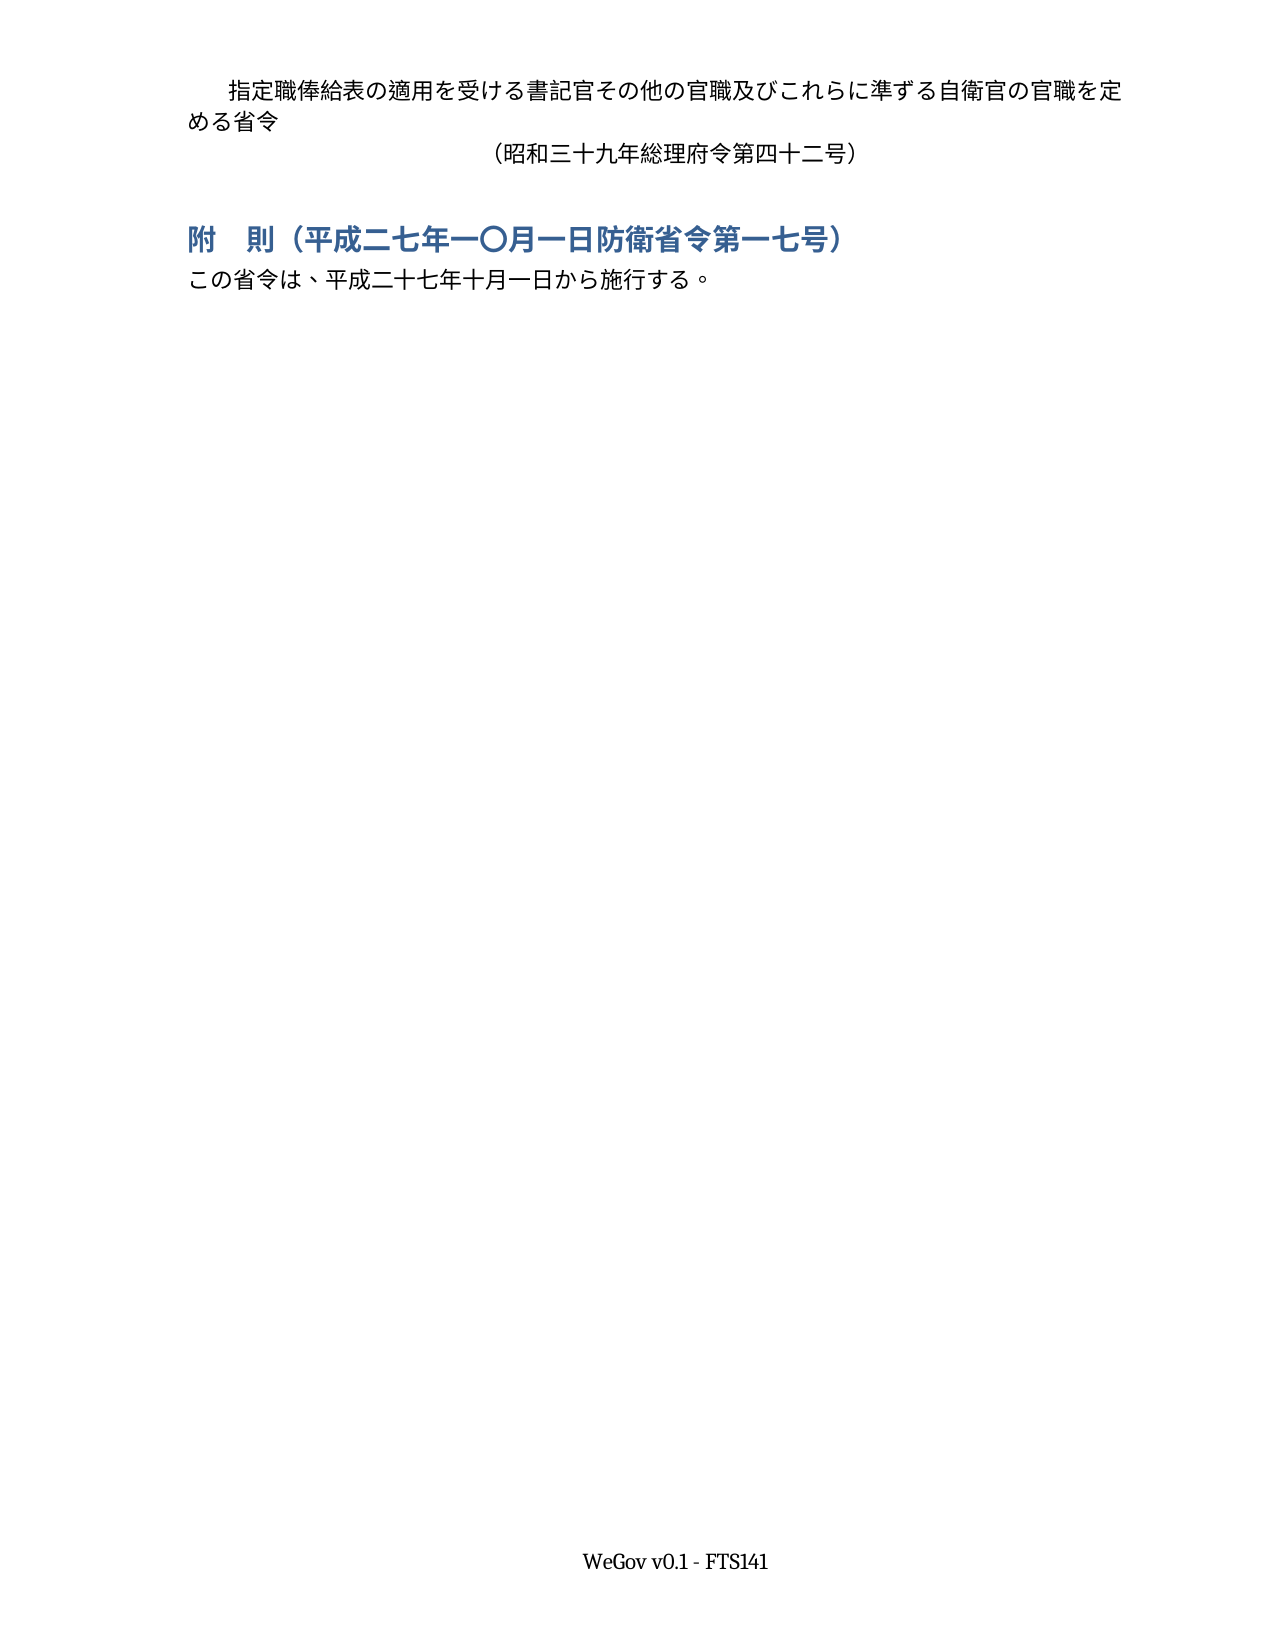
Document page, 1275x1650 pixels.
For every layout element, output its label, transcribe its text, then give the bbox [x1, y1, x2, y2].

subtitle 附 則（平成二七年一〇月一日防衛省令第一七号） [187, 219, 1087, 258]
text この省令は、平成二十七年十月一日から施行する。 [187, 264, 1087, 296]
